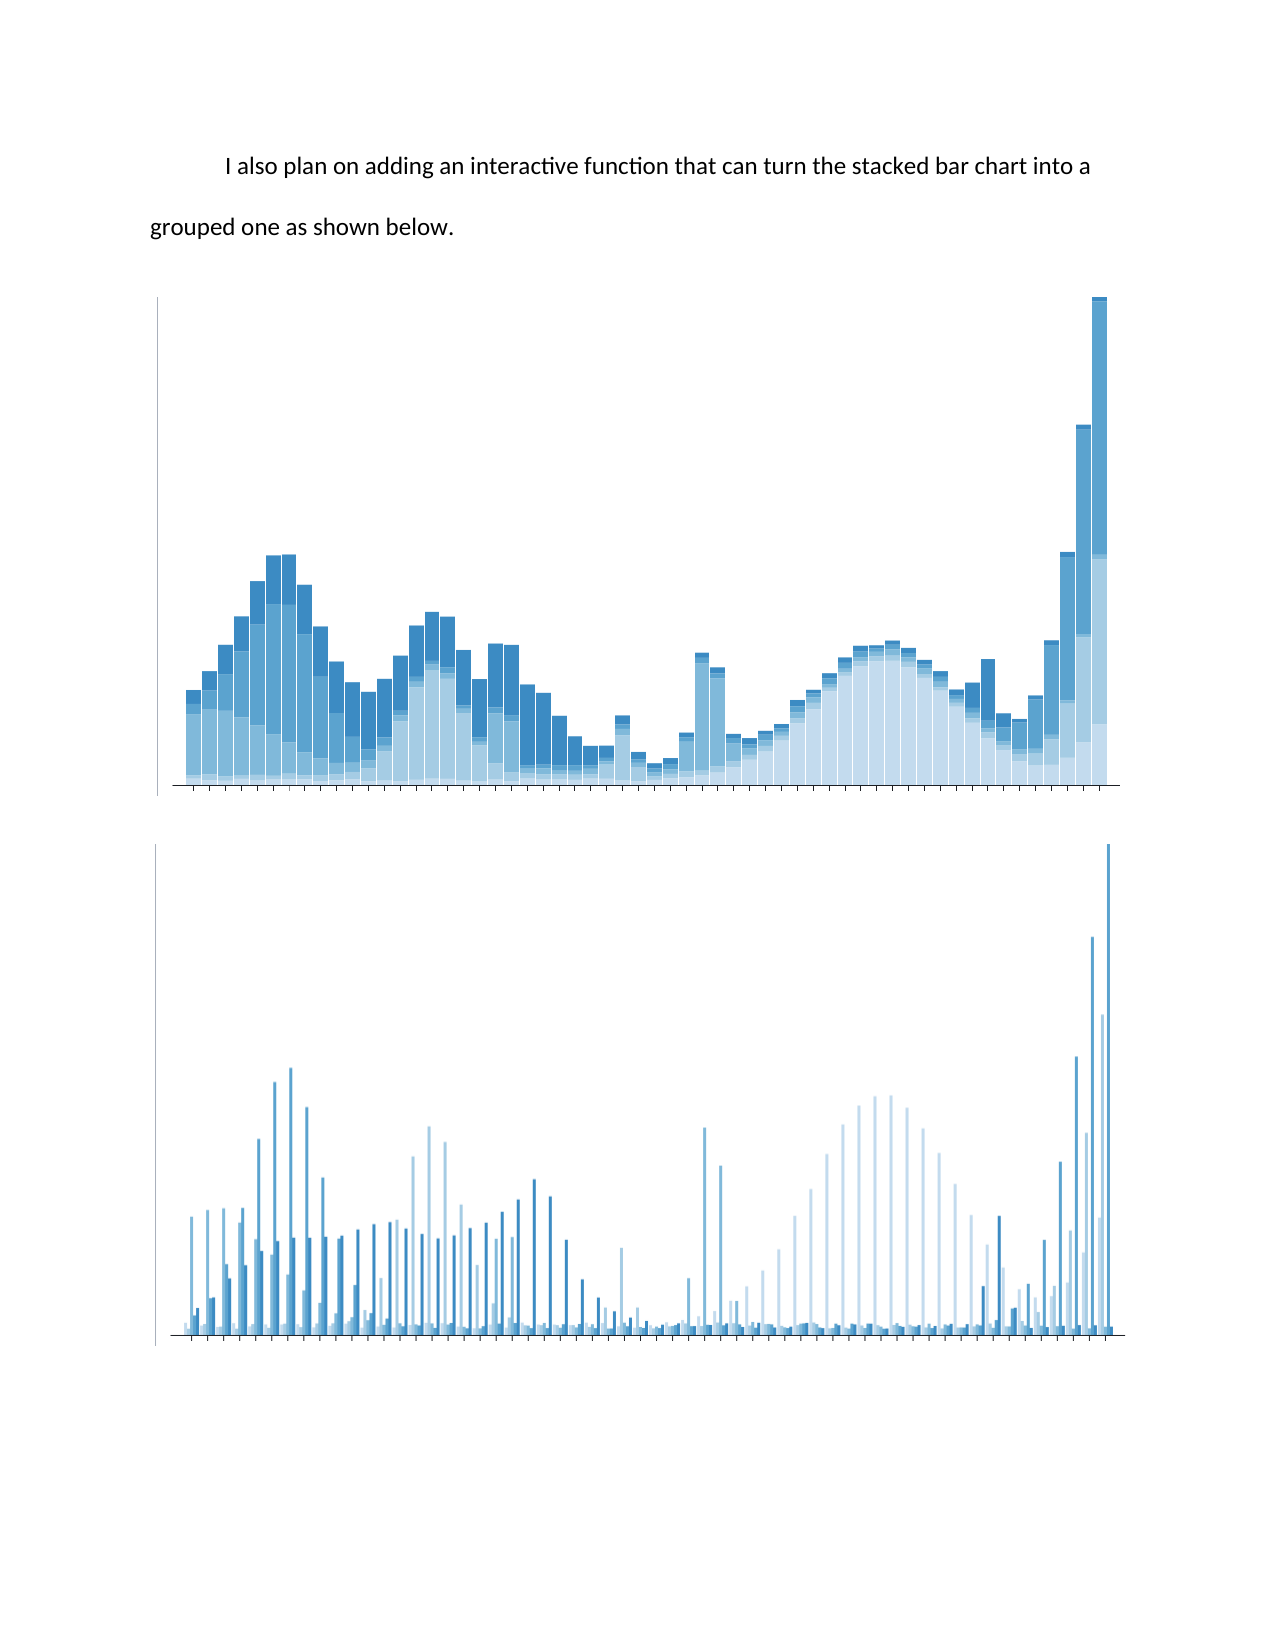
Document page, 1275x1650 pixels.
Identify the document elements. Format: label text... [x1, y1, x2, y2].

picture [150, 840, 1125, 1346]
text I also plan on adding an interactive function that can turn the stacked bar chart into a grouped one as shown below. [150, 150, 1125, 242]
picture [150, 288, 1125, 796]
